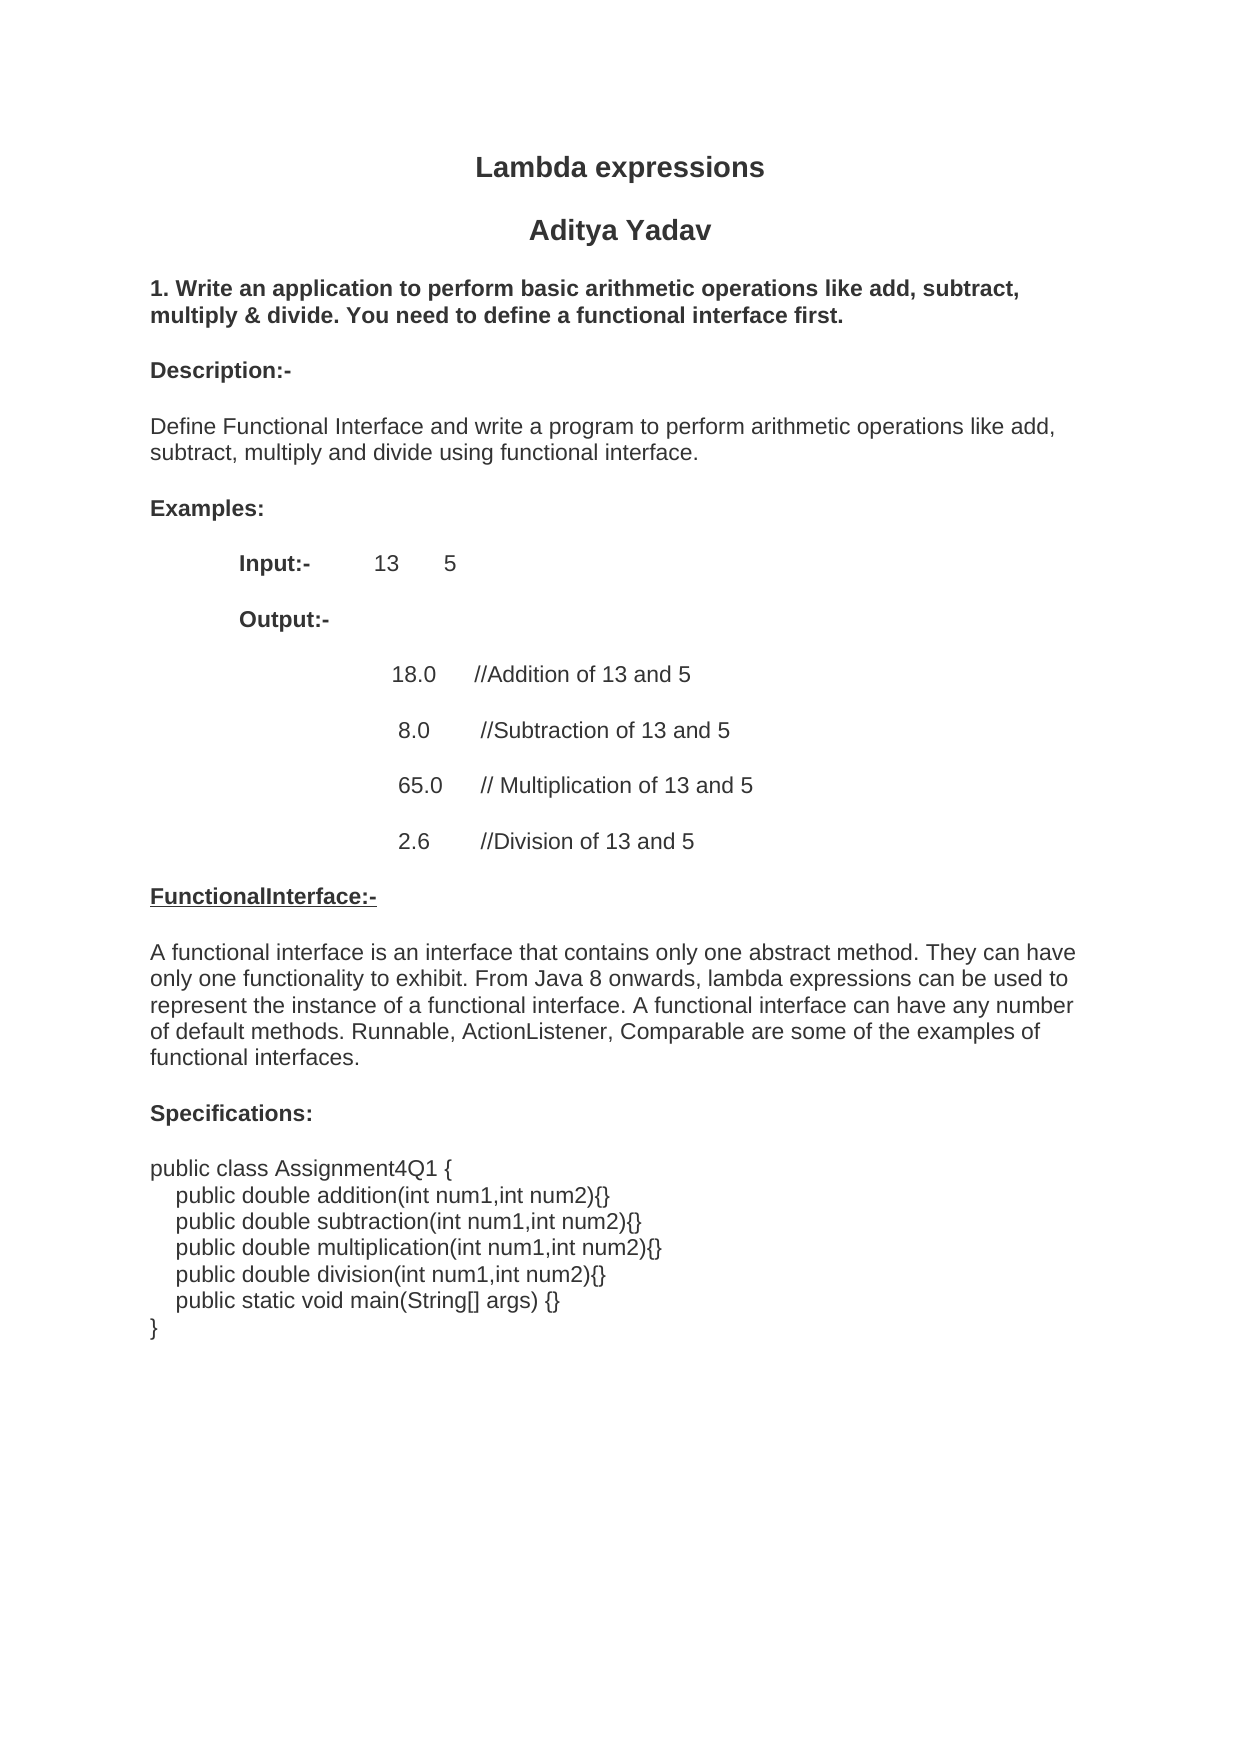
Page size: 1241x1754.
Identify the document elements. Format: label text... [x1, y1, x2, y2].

text 2.6 //Division of 13 and 5 [150, 828, 1090, 854]
text 1. Write an application to perform basic arithmetic operations like add, subtract, multiply & divide. You need to define a functional interface first. [150, 275, 1090, 328]
text public class Assignment4Q1 { public double addition(int num1,int num2){} public double subtraction(int num1,int num2){} public double multiplication(int num1,int num2){} public double division(int num1,int num2){} public static void main(String[] args) {} } [150, 1155, 1090, 1340]
text Lambda expressions [150, 150, 1090, 183]
text 18.0 //Addition of 13 and 5 [150, 661, 1090, 688]
text Define Functional Interface and write a program to perform arithmetic operations like add, subtract, multiply and divide using functional interface. [150, 413, 1090, 466]
text Aditya Yadav [150, 213, 1090, 246]
text Output:- [150, 606, 1090, 632]
text Examples: [150, 495, 1090, 521]
text Description:- [150, 357, 1090, 384]
text Specifications: [150, 1100, 1090, 1126]
text A functional interface is an interface that contains only one abstract method. They can have only one functionality to exhibit. From Java 8 onwards, lambda expressions can be used to represent the instance of a functional interface. A functional interface can have any number of default methods. Runnable, ActionListener, Comparable are some of the examples of functional interfaces. [150, 939, 1090, 1071]
text 65.0 // Multiplication of 13 and 5 [150, 772, 1090, 799]
text 8.0 //Subtraction of 13 and 5 [150, 717, 1090, 743]
text FunctionalInterface:- [150, 883, 1090, 910]
text Input:- 13 5 [150, 550, 1090, 577]
